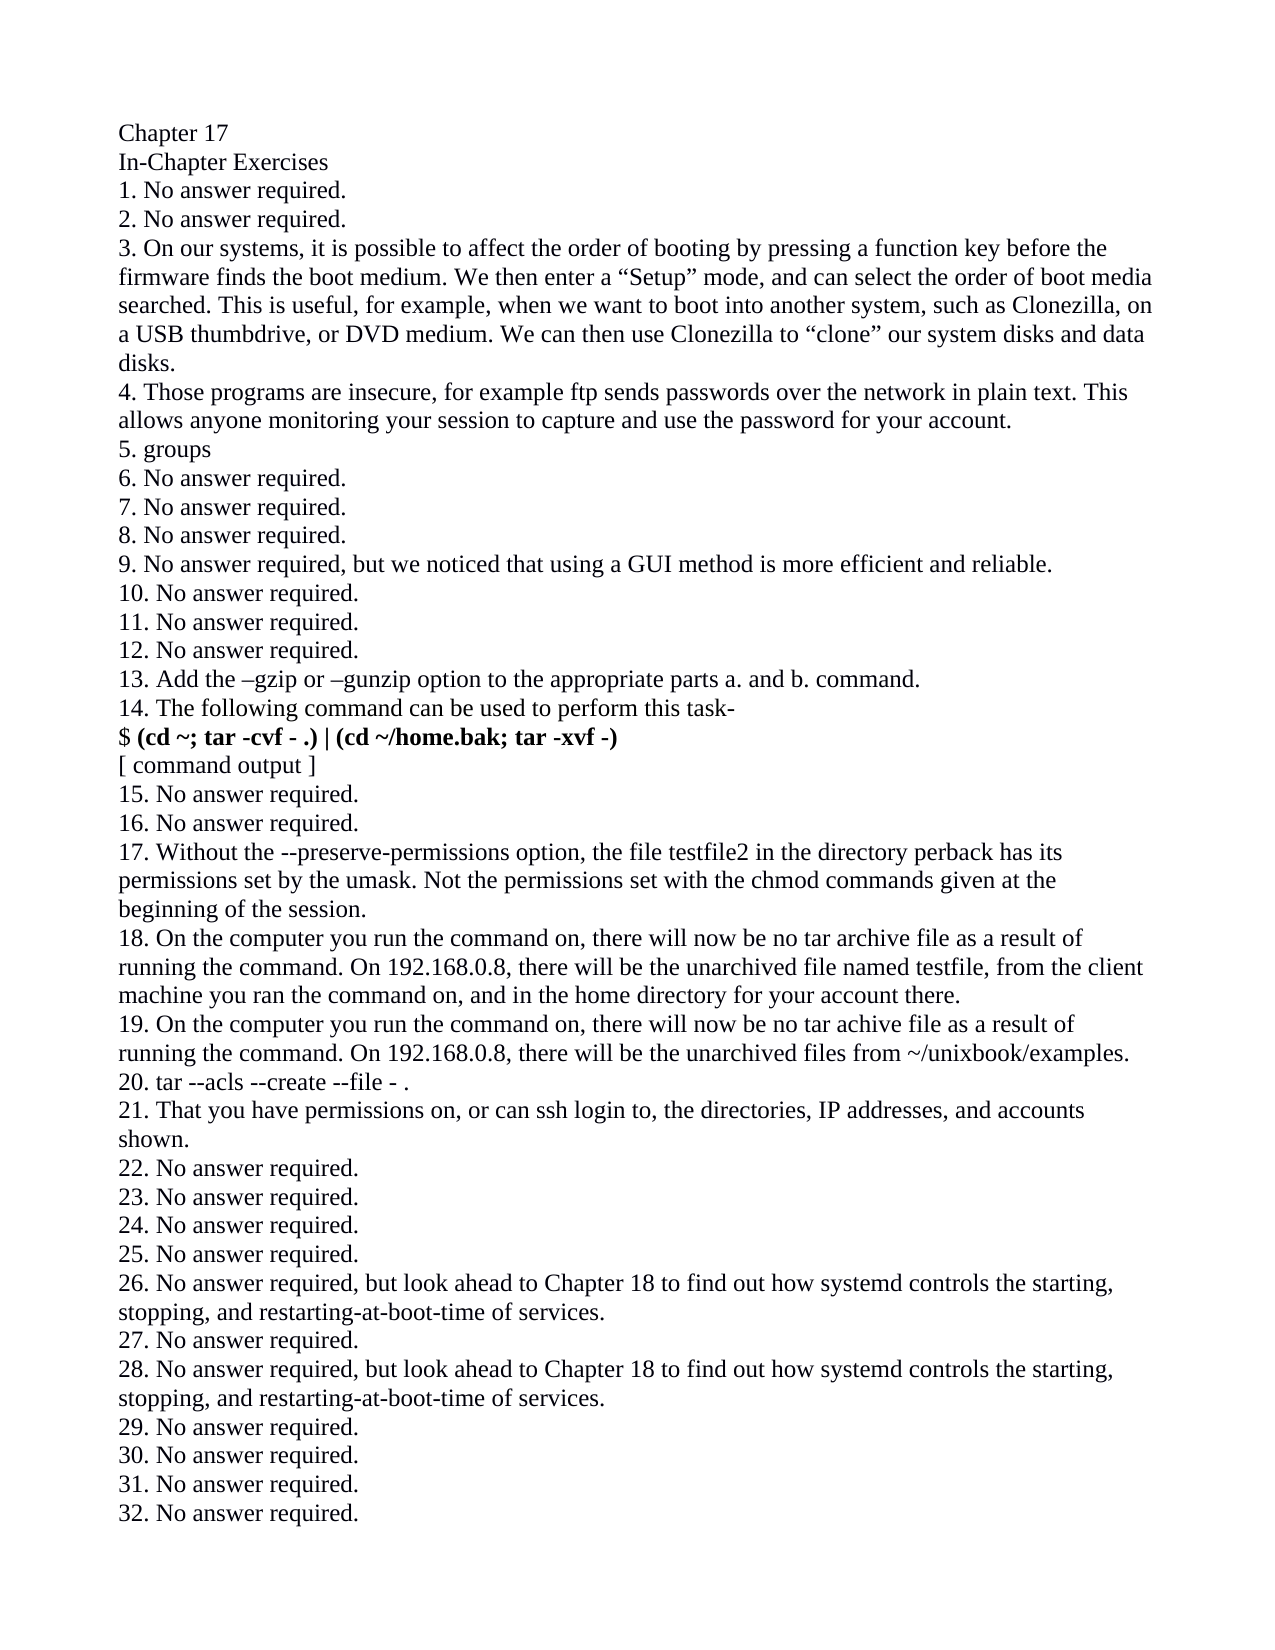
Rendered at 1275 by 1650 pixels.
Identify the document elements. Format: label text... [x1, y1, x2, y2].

text In-Chapter Exercises [118, 147, 1157, 176]
text 6. No answer required. [118, 463, 1157, 492]
text 15. No answer required. [118, 779, 1157, 808]
text 20. tar --acls --create --file - . [118, 1067, 1157, 1096]
text 14. The following command can be used to perform this task- [118, 693, 1157, 722]
text 4. Those programs are insecure, for example ftp sends passwords over the network in plain text. This allows anyone monitoring your session to capture and use the password for your account. [118, 377, 1157, 434]
text 31. No answer required. [118, 1469, 1157, 1498]
text [ command output ] [118, 751, 1157, 779]
text 28. No answer required, but look ahead to Chapter 18 to find out how systemd controls the starting, stopping, and restarting-at-boot-time of services. [118, 1354, 1157, 1412]
text $ (cd ~; tar -cvf - .) | (cd ~/home.bak; tar -xvf -) [118, 722, 1157, 751]
text 10. No answer required. [118, 578, 1157, 607]
text 21. That you have permissions on, or can ssh login to, the directories, IP addresses, and accounts shown. [118, 1096, 1157, 1153]
text 3. On our systems, it is possible to affect the order of booting by pressing a function key before the firmware finds the boot medium. We then enter a “Setup” mode, and can select the order of boot media searched. This is useful, for example, when we want to boot into another system, such as Clonezilla, on a USB thumbdrive, or DVD medium. We can then use Clonezilla to “clone” our system disks and data disks. [118, 233, 1157, 377]
text 8. No answer required. [118, 521, 1157, 549]
text 12. No answer required. [118, 636, 1157, 664]
text 1. No answer required. [118, 176, 1157, 204]
text 27. No answer required. [118, 1326, 1157, 1354]
text 30. No answer required. [118, 1441, 1157, 1469]
text 7. No answer required. [118, 492, 1157, 521]
text 11. No answer required. [118, 607, 1157, 636]
text 26. No answer required, but look ahead to Chapter 18 to find out how systemd controls the starting, stopping, and restarting-at-boot-time of services. [118, 1268, 1157, 1326]
text 13. Add the –gzip or –gunzip option to the appropriate parts a. and b. command. [118, 664, 1157, 693]
text 9. No answer required, but we noticed that using a GUI method is more efficient and reliable. [118, 549, 1157, 578]
text 17. Without the --preserve-permissions option, the file testfile2 in the directory perback has its permissions set by the umask. Not the permissions set with the chmod commands given at the beginning of the session. [118, 837, 1157, 923]
text 18. On the computer you run the command on, there will now be no tar archive file as a result of running the command. On 192.168.0.8, there will be the unarchived file named testfile, from the client machine you ran the command on, and in the home directory for your account there. [118, 923, 1157, 1009]
text 19. On the computer you run the command on, there will now be no tar achive file as a result of running the command. On 192.168.0.8, there will be the unarchived files from ~/unixbook/examples. [118, 1009, 1157, 1067]
text 25. No answer required. [118, 1239, 1157, 1268]
text 5. groups [118, 434, 1157, 463]
text Chapter 17 [118, 118, 1157, 147]
text 24. No answer required. [118, 1211, 1157, 1239]
text 2. No answer required. [118, 204, 1157, 233]
text 16. No answer required. [118, 808, 1157, 837]
text 32. No answer required. [118, 1498, 1157, 1527]
text 22. No answer required. [118, 1153, 1157, 1182]
text 23. No answer required. [118, 1182, 1157, 1211]
text 29. No answer required. [118, 1412, 1157, 1441]
